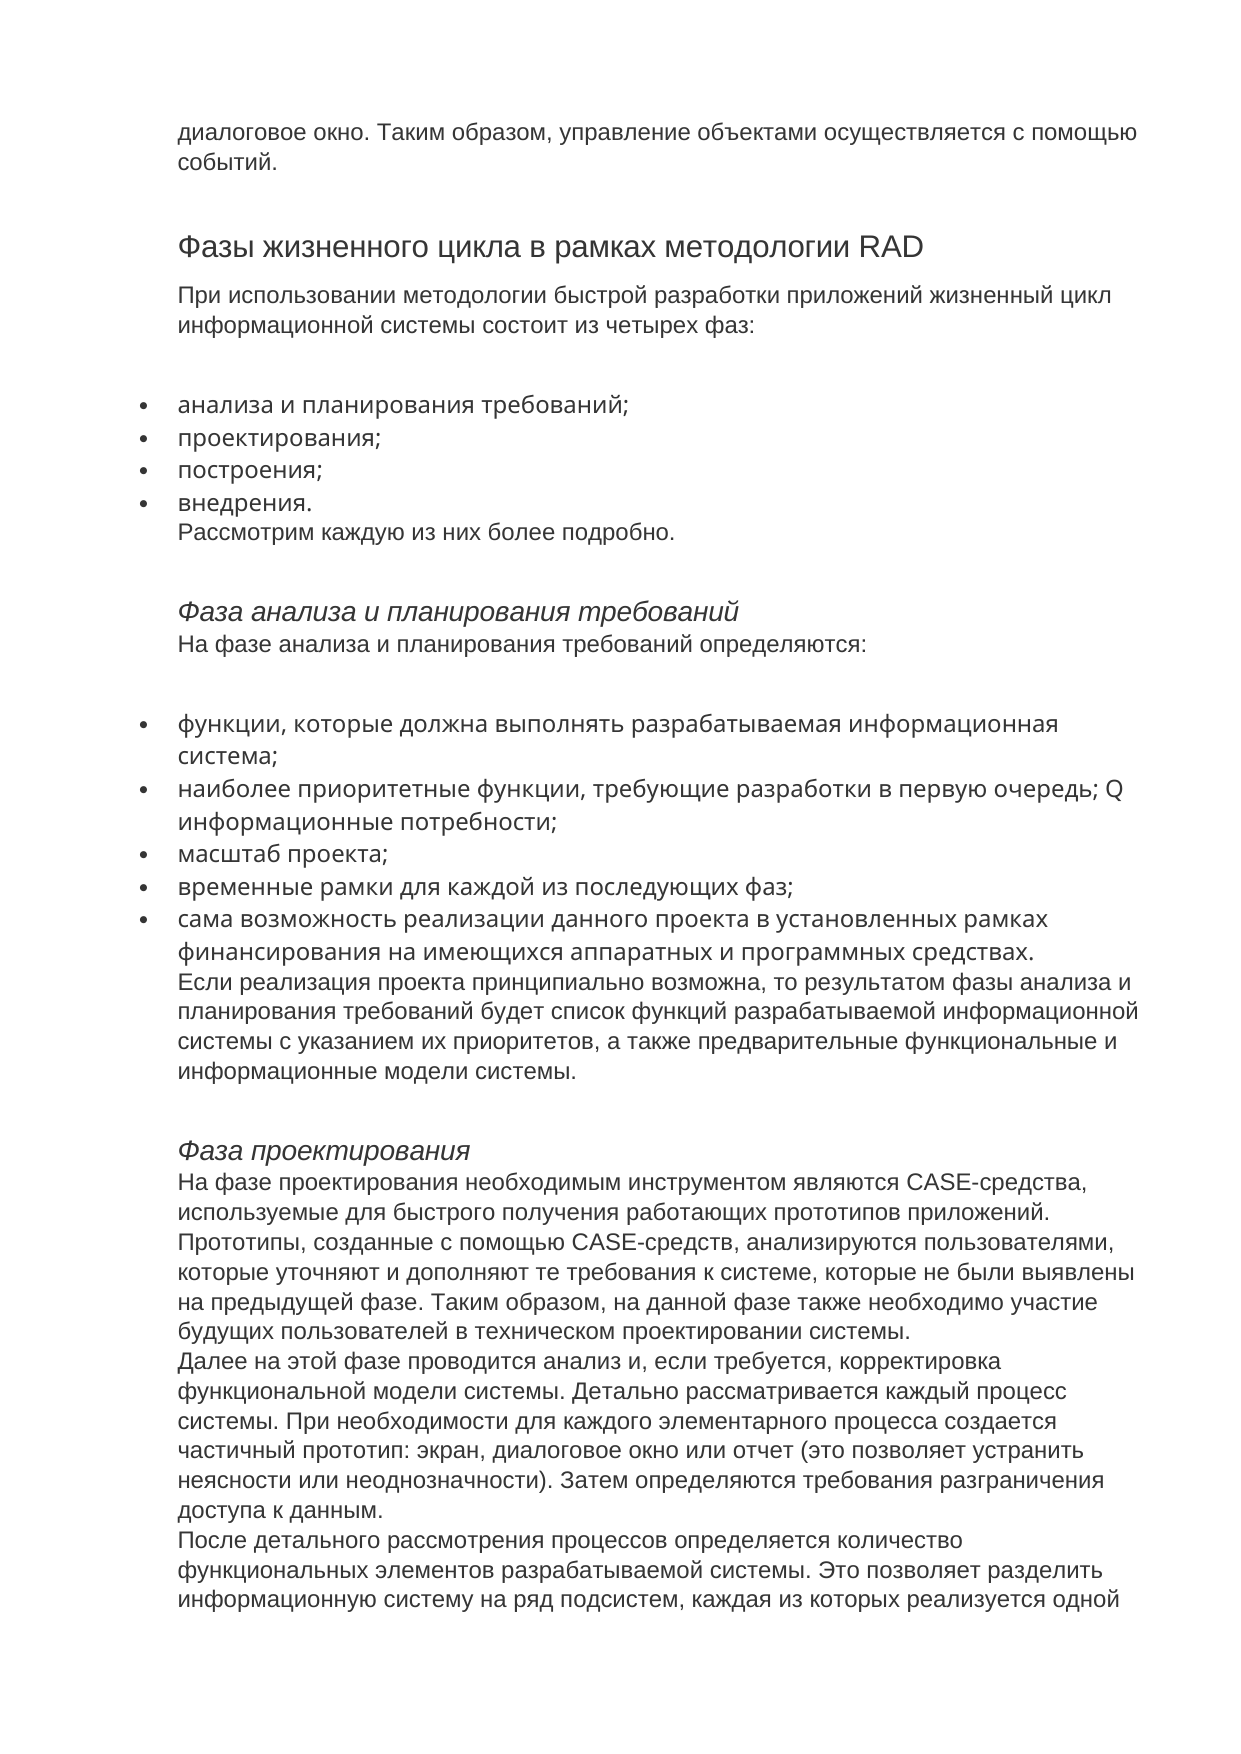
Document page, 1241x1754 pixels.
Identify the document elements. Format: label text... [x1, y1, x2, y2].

text При использовании методологии быстрой разработки приложений жизненный цикл информационной системы состоит из четырех фаз: [177, 281, 1152, 369]
subtitle Фазы жизненного цикла в рамках методологии RAD [177, 228, 1152, 264]
list построения; [140, 453, 1152, 486]
list наиболее приоритетные функции, требующие разработки в первую очередь; Q информационные потребности; [140, 772, 1152, 837]
list временные рамки для каждой из последующих фаз; [140, 869, 1152, 902]
text Рассмотрим каждую из них более подробно. [177, 518, 1152, 576]
list проектирования; [140, 421, 1152, 453]
text Если реализация проекта принципиально возможна, то результатом фазы анализа и планирования требований будет список функций разрабатываемой информационной системы с указанием их приоритетов, а также предварительные функциональные и информационные модели системы. [177, 967, 1152, 1114]
list внедрения. [140, 486, 1152, 518]
list масштаб проекта; [140, 837, 1152, 869]
text На фазе анализа и планирования требований определяются: [177, 630, 1152, 688]
subtitle Фаза анализа и планирования требований [177, 595, 1152, 627]
subtitle Фаза проектирования [177, 1133, 1152, 1166]
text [177, 118, 1152, 176]
list функции, которые должна выполнять разрабатываемая информационная система; [140, 707, 1152, 772]
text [177, 1168, 1152, 1613]
list сама возможность реализации данного проекта в установленных рамках финансирования на имеющихся аппаратных и программных средствах. [140, 902, 1152, 967]
list анализа и планирования требований; [140, 388, 1152, 421]
